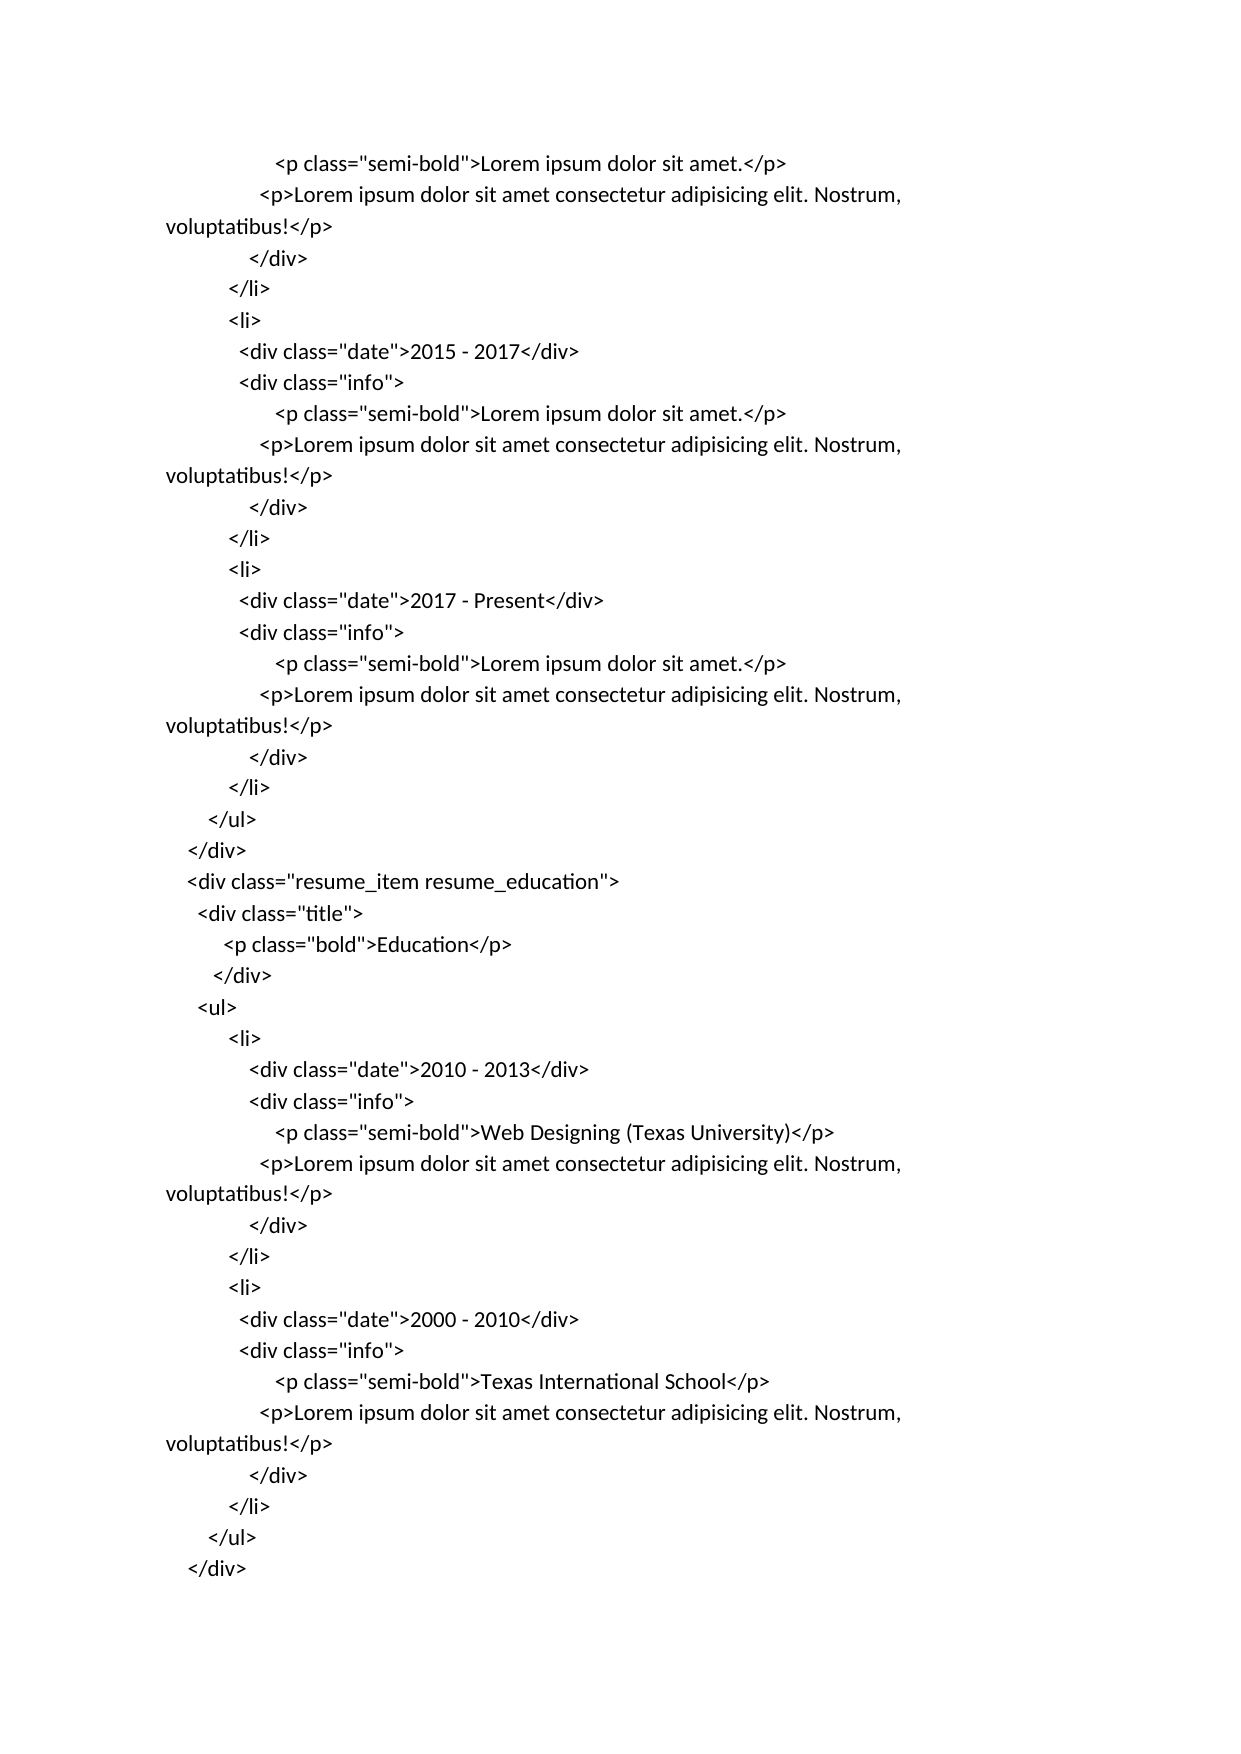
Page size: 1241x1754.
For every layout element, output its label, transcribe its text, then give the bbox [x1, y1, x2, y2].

text </div> [248, 493, 1115, 521]
text </li> [228, 1492, 1115, 1520]
text </li> [228, 524, 1115, 552]
text <p>Lorem ipsum dolor sit amet consectetur adipisicing elit. Nostrum, voluptatibus!</p> [166, 680, 904, 739]
text <div class="date">2010 - 2013</div> [248, 1055, 1115, 1083]
text <p>Lorem ipsum dolor sit amet consectetur adipisicing elit. Nostrum, voluptatibus!</p> [166, 431, 904, 489]
text <div class="resume_item resume_education"> [187, 867, 1115, 895]
text <ul> [197, 993, 1115, 1021]
text <p class="semi-bold">Web Designing (Texas University)</p> [274, 1118, 1115, 1146]
text <div class="date">2015 - 2017</div> [238, 337, 1115, 365]
text </div> [248, 244, 1115, 272]
text <div class="date">2000 - 2010</div> [238, 1305, 1115, 1333]
text <li> [228, 555, 1115, 583]
text </li> [228, 1242, 1115, 1270]
text <p class="semi-bold">Lorem ipsum dolor sit amet.</p> [274, 149, 1115, 177]
text <p class="semi-bold">Lorem ipsum dolor sit amet.</p> [274, 649, 1115, 677]
text </ul> [129, 805, 256, 833]
text <p>Lorem ipsum dolor sit amet consectetur adipisicing elit. Nostrum, voluptatibus!</p> [166, 1398, 904, 1457]
text <p class="semi-bold">Texas International School</p> [274, 1367, 1115, 1396]
text <p class="semi-bold">Lorem ipsum dolor sit amet.</p> [274, 399, 1115, 427]
text </div> [248, 743, 1115, 771]
text <li> [228, 1024, 1115, 1052]
text <div class="info"> [248, 1087, 1115, 1115]
text </li> [228, 773, 1115, 801]
text </div> [129, 1554, 246, 1582]
text <p>Lorem ipsum dolor sit amet consectetur adipisicing elit. Nostrum, voluptatibus!</p> [166, 180, 904, 240]
text </ul> [129, 1523, 256, 1551]
text <div class="title"> [197, 899, 1115, 927]
text <li> [228, 1273, 1115, 1301]
text <div class="date">2017 - Present</div> [238, 586, 1115, 614]
text <li> [228, 306, 1115, 334]
text <p class="bold">Education</p> [223, 930, 1115, 958]
text <div class="info"> [238, 1336, 1115, 1364]
text <div class="info"> [238, 368, 1115, 396]
text </li> [228, 274, 1115, 302]
text <div class="info"> [238, 618, 1115, 646]
text </div> [248, 1211, 1115, 1239]
text </div> [129, 836, 246, 864]
text <p>Lorem ipsum dolor sit amet consectetur adipisicing elit. Nostrum, voluptatibus!</p> [166, 1149, 904, 1208]
text </div> [213, 961, 1115, 989]
text </div> [248, 1461, 1115, 1489]
